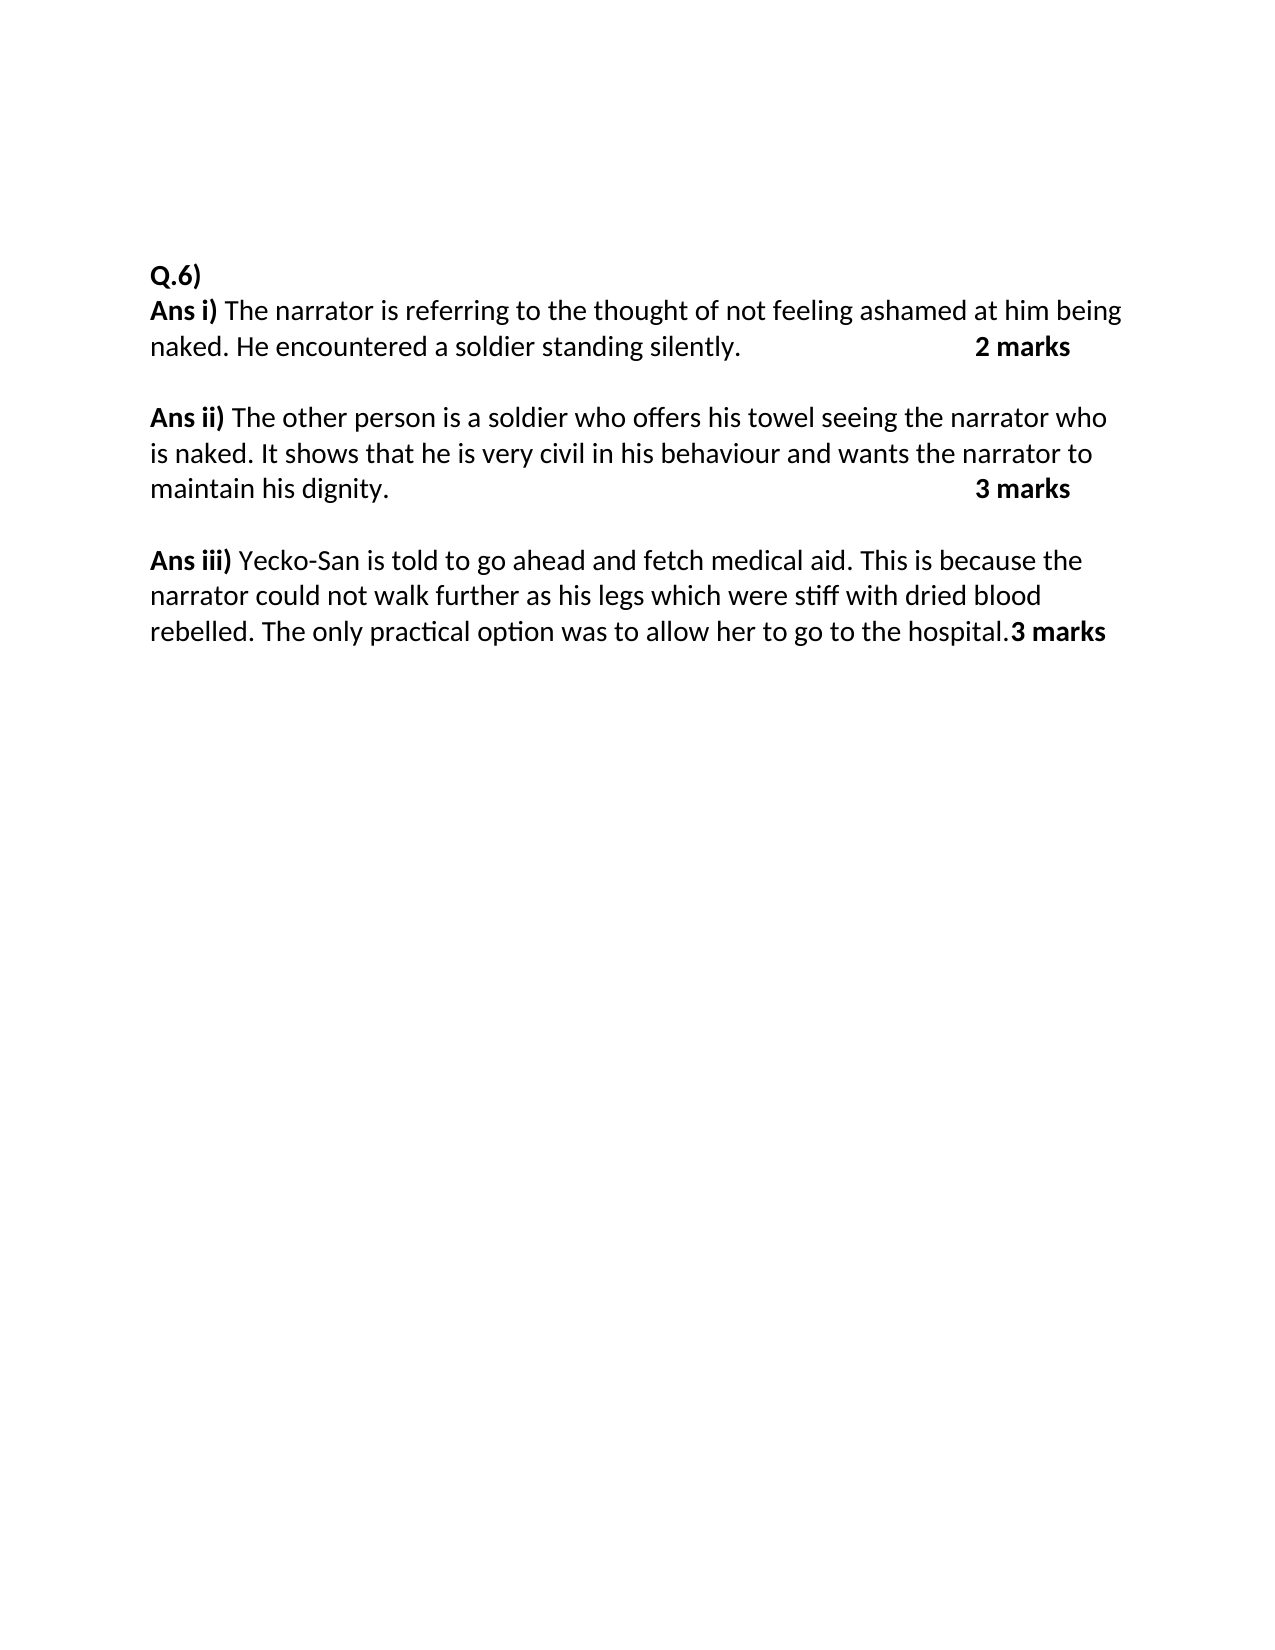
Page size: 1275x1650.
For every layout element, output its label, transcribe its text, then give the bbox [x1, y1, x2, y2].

text Ans ii) The other person is a soldier who offers his towel seeing the narrator who is naked. It shows that he is very civil in his behaviour and wants the narrator to maintain his dignity. 3 marks [150, 399, 1125, 506]
text Ans iii) Yecko-San is told to go ahead and fetch medical aid. This is because the narrator could not walk further as his legs which were stiff with dried blood rebelled. The only practical option was to allow her to go to the hospital.3 marks [150, 542, 1125, 649]
text Q.6) [150, 257, 1125, 292]
text Ans i) The narrator is referring to the thought of not feeling ashamed at him being naked. He encountered a soldier standing silently. 2 marks [150, 292, 1125, 364]
